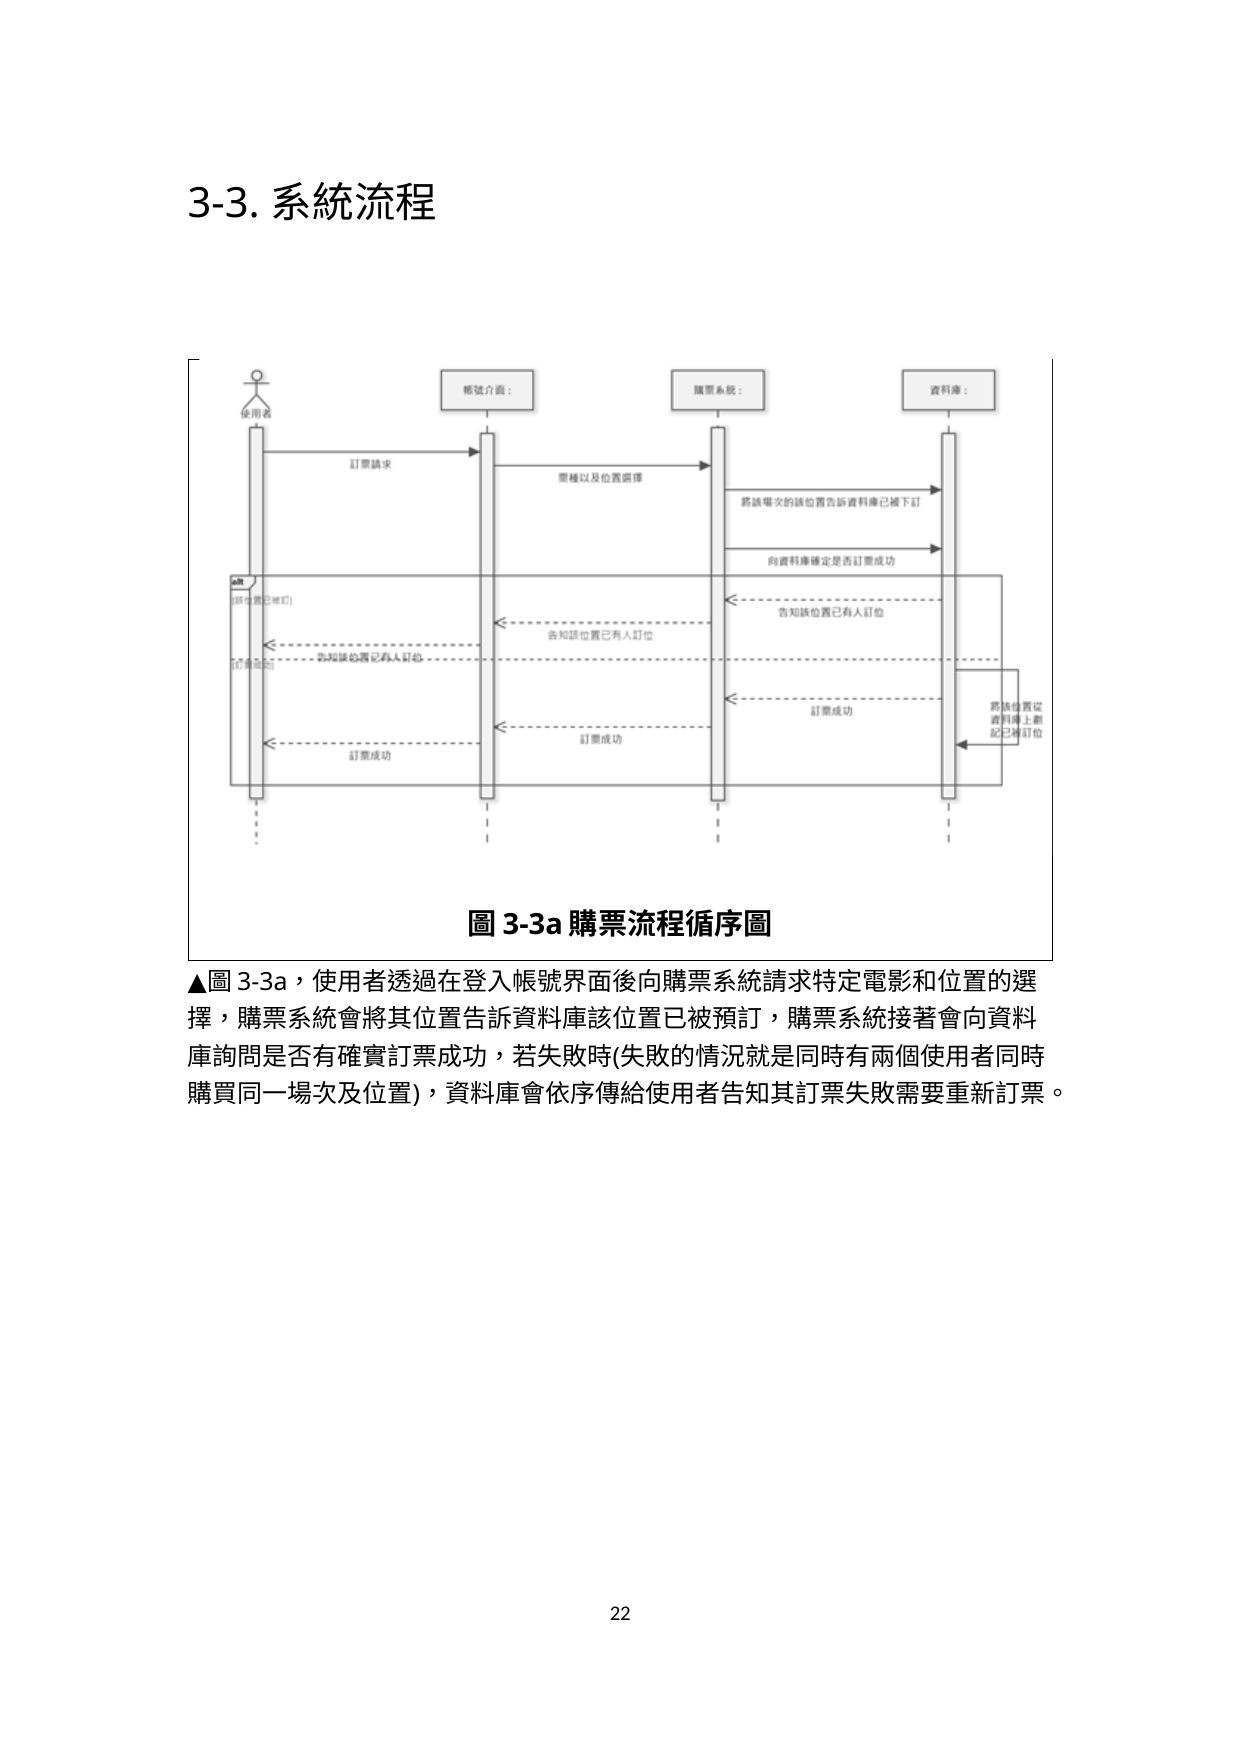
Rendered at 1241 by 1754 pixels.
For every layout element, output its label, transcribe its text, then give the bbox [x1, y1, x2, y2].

text ▲圖3-3a，使用者透過在登入帳號界面後向購票系統請求特定電影和位置的選擇，購票系統會將其位置告訴資料庫該位置已被預訂，購票系統接著會向資料庫詢問是否有確實訂票成功，若失敗時(失敗的情況就是同時有兩個使用者同時購買同一場次及位置)，資料庫會依序傳給使用者告知其訂票失敗需要重新訂票。 [187, 961, 1053, 1111]
picture [199, 359, 1053, 855]
table_header 圖3-3a購票流程循序圖 [189, 360, 1052, 959]
subtitle 3-3. 系統流程 [187, 162, 1053, 237]
